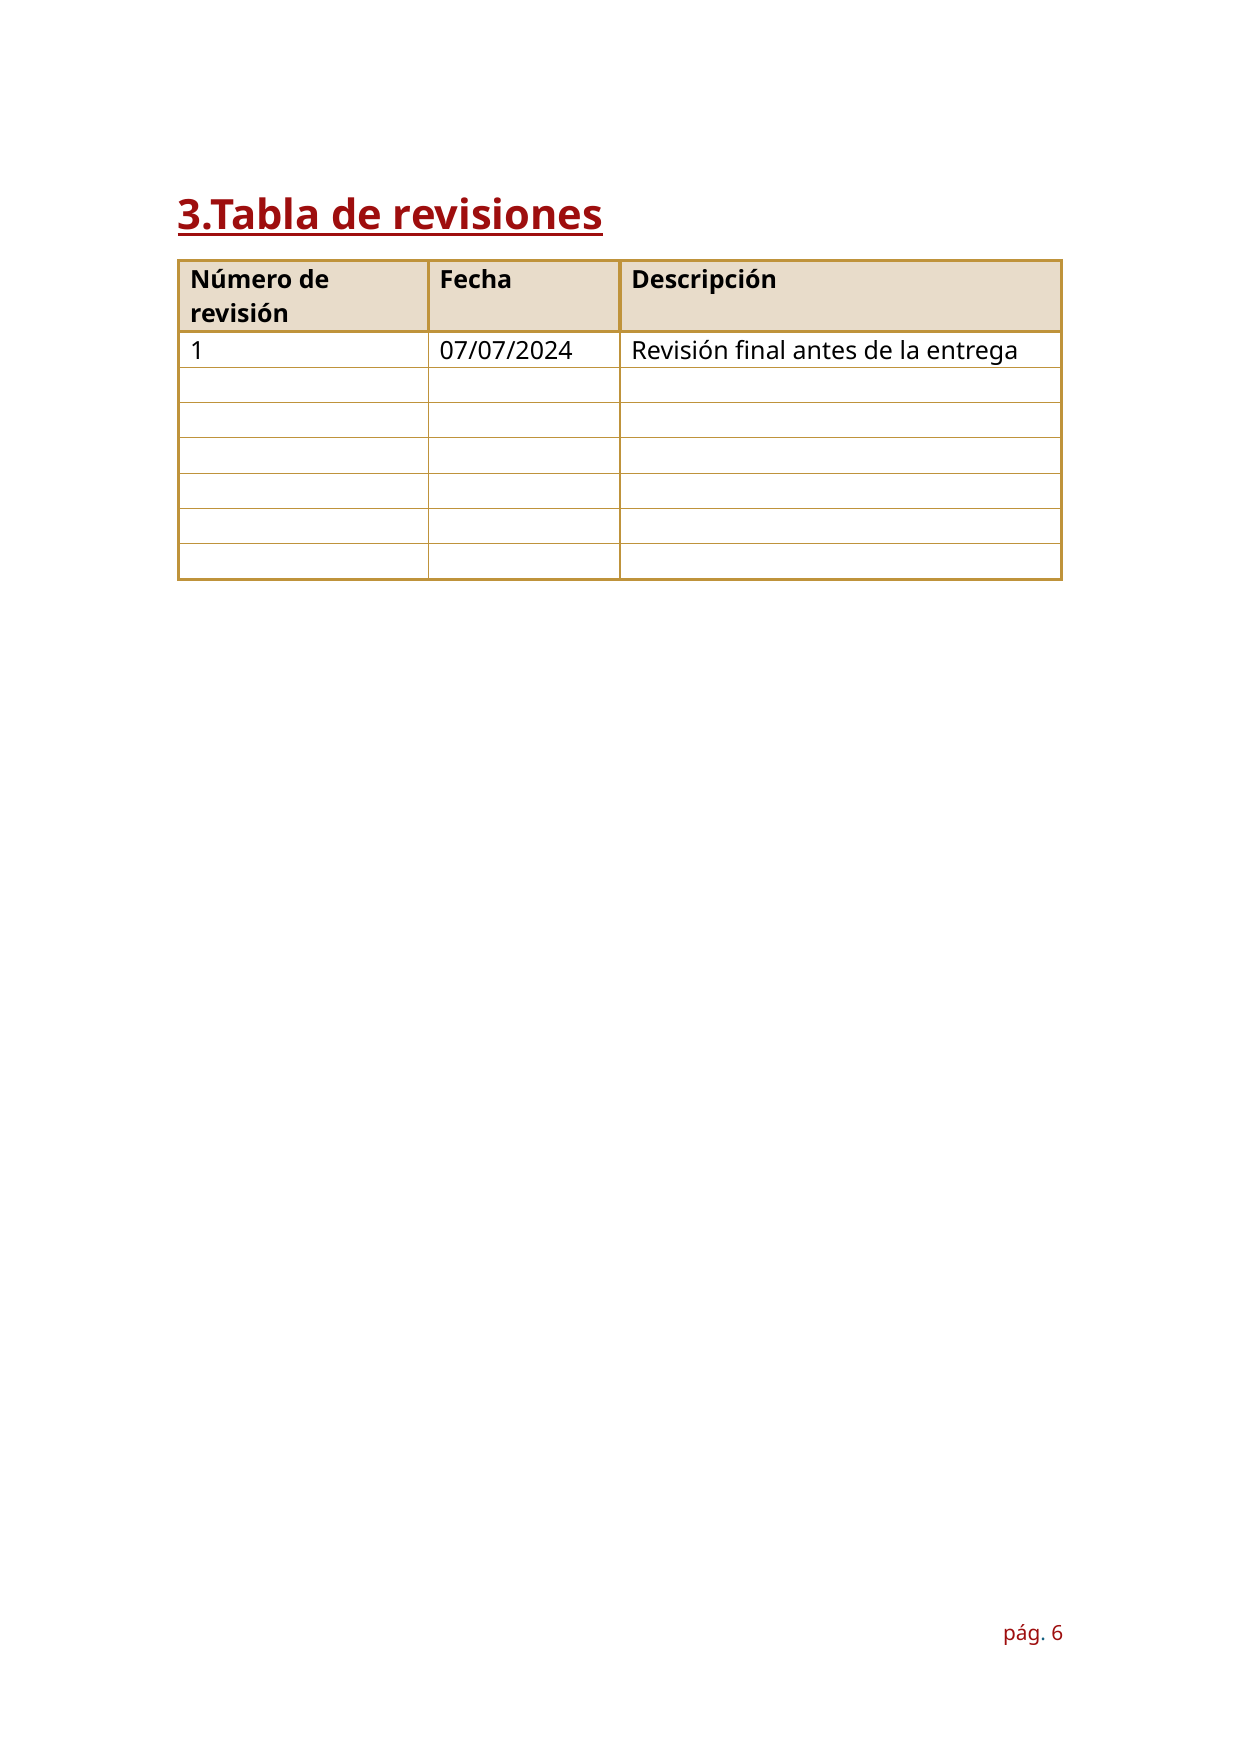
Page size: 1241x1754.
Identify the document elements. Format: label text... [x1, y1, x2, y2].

table_cell [621, 403, 1060, 437]
table_cell Revisión final antes de la entrega [621, 333, 1060, 367]
table_header Fecha [430, 262, 618, 330]
table_cell [621, 438, 1060, 472]
table_cell [621, 509, 1060, 543]
table_header Descripción [622, 262, 1060, 330]
table_cell [621, 544, 1060, 578]
table_cell [180, 368, 428, 402]
table_cell [429, 368, 619, 402]
table_cell [180, 544, 428, 578]
table_cell [180, 509, 428, 543]
table_cell 07/07/2024 [429, 333, 619, 367]
table_cell [621, 474, 1060, 507]
table_cell [180, 403, 428, 437]
table_cell [621, 368, 1060, 402]
table_cell [429, 438, 619, 472]
table_cell 1 [180, 333, 428, 367]
subtitle 3.Tabla de revisiones [177, 185, 1063, 242]
table_cell [429, 403, 619, 437]
table_cell [180, 438, 428, 472]
table_cell [180, 474, 428, 507]
table_cell [429, 509, 619, 543]
table_header Número de revisión [180, 262, 427, 330]
table_cell [429, 544, 619, 578]
table_cell [429, 474, 619, 507]
